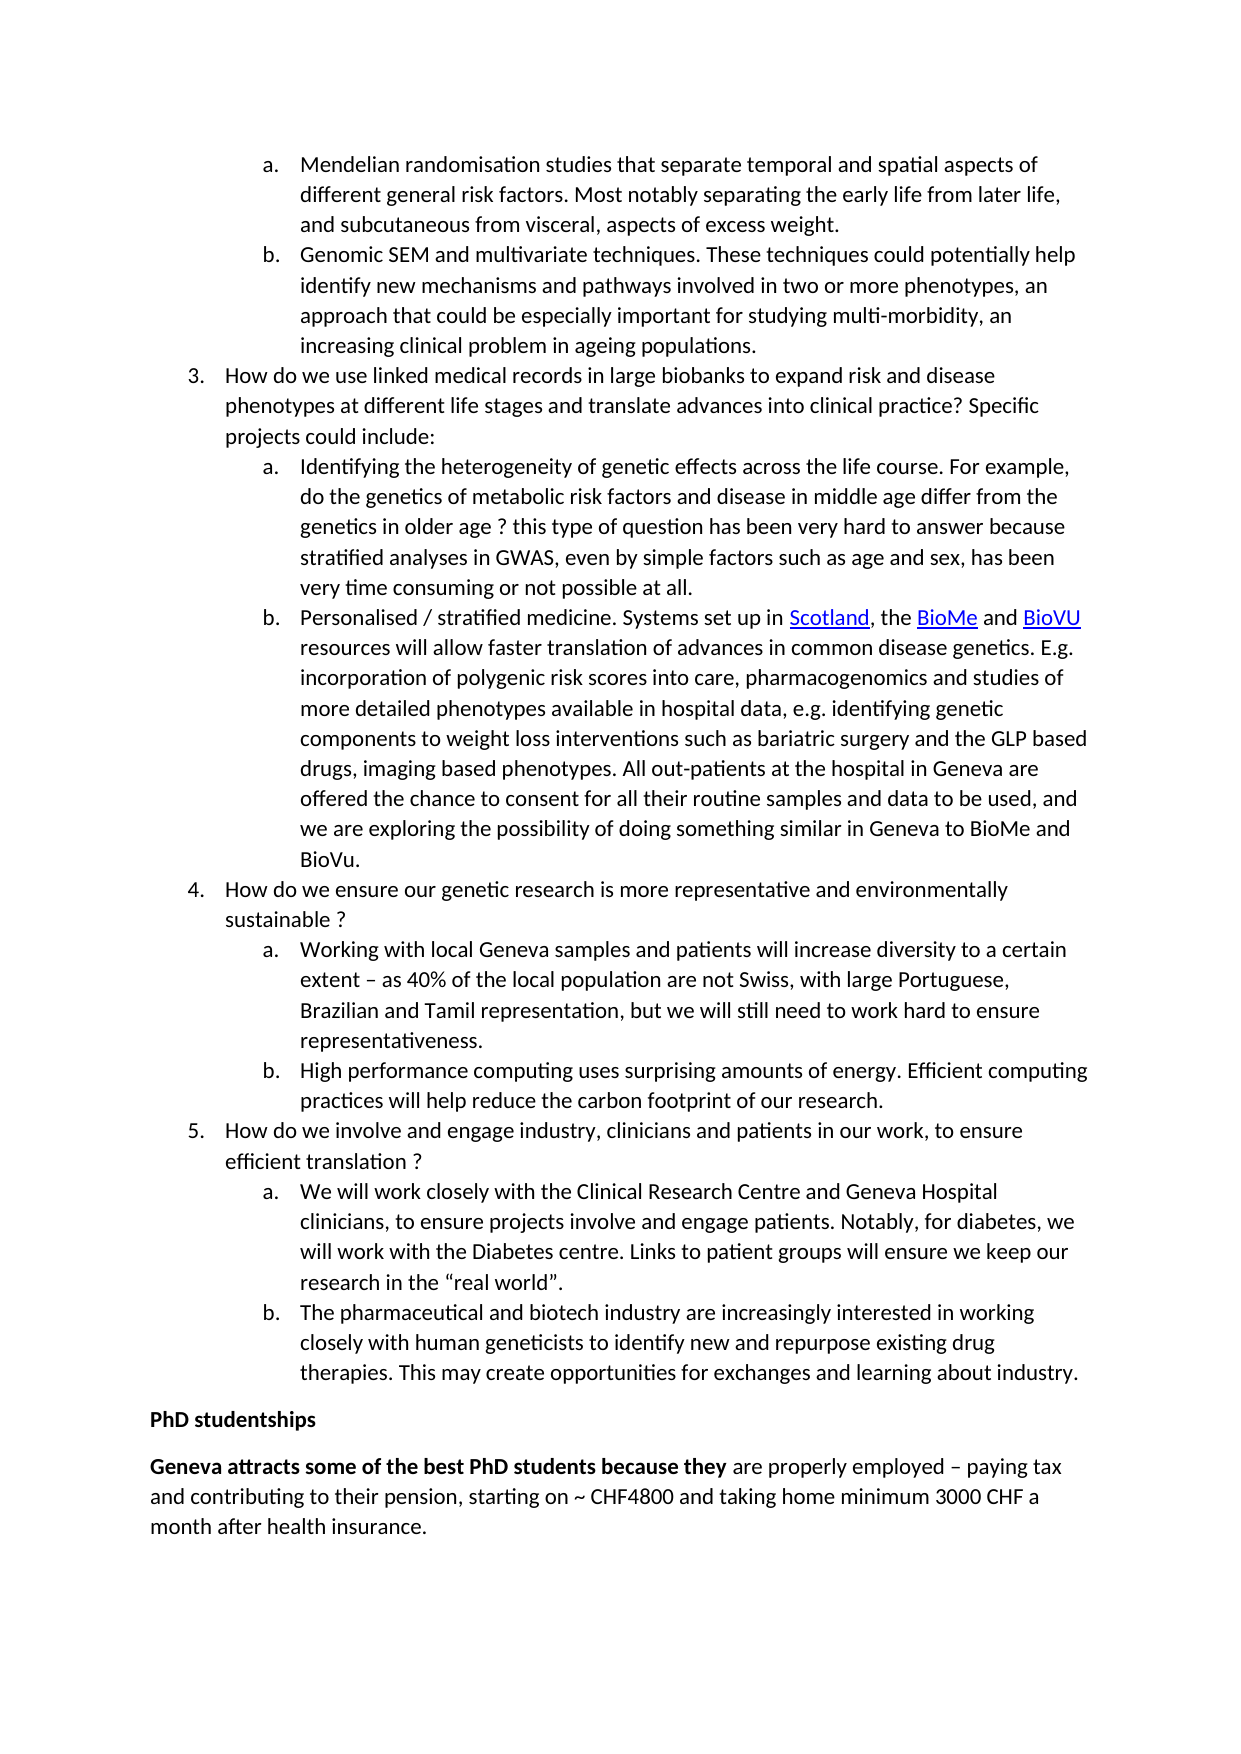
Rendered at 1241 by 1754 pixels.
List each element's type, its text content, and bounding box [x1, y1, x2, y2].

list How do we involve and engage industry, clinicians and patients in our work, to ensure efficient translation ? [187, 1117, 1090, 1175]
text Geneva attracts some of the best PhD students because they are properly employed – paying tax and contributing to their pension, starting on ~ CHF4800 and taking home minimum 3000 CHF a month after health insurance. [150, 1452, 1090, 1541]
list How do we use linked medical records in large biobanks to expand risk and disease phenotypes at different life stages and translate advances into clinical practice? Specific projects could include: [187, 361, 1090, 450]
list How do we ensure our genetic research is more representative and environmentally sustainable ? [187, 875, 1090, 933]
list Genomic SEM and multivariate techniques. These techniques could potentially help identify new mechanisms and pathways involved in two or more phenotypes, an approach that could be especially important for studying multi-morbidity, an increasing clinical problem in ageing populations. [262, 241, 1090, 359]
list Mendelian randomisation studies that separate temporal and spatial aspects of different general risk factors. Most notably separating the early life from later life, and subcutaneous from visceral, aspects of excess weight. [262, 150, 1090, 238]
list We will work closely with the Clinical Research Centre and Geneva Hospital clinicians, to ensure projects involve and engage patients. Notably, for diabetes, we will work with the Diabetes centre. Links to patient groups will ensure we keep our research in the “real world”. [262, 1177, 1090, 1296]
list The pharmaceutical and biotech industry are increasingly interested in working closely with human geneticists to identify new and repurpose existing drug therapies. This may create opportunities for exchanges and learning about industry. [262, 1298, 1090, 1386]
list Identifying the heterogeneity of genetic effects across the life course. For example, do the genetics of metabolic risk factors and disease in middle age differ from the genetics in older age ? this type of question has been very hard to answer because stratified analyses in GWAS, even by simple factors such as age and sex, has been very time consuming or not possible at all. [262, 452, 1090, 601]
list Working with local Geneva samples and patients will increase diversity to a certain extent – as 40% of the local population are not Swiss, with large Portuguese, Brazilian and Tamil representation, but we will still need to work hard to ensure representativeness. [262, 935, 1090, 1054]
list High performance computing uses surprising amounts of energy. Efficient computing practices will help reduce the carbon footprint of our research. [262, 1056, 1090, 1114]
list Personalised / stratified medicine. Systems set up in Scotland, the BioMe and BioVU resources will allow faster translation of advances in common disease genetics. E.g. incorporation of polygenic risk scores into care, pharmacogenomics and studies of more detailed phenotypes available in hospital data, e.g. identifying genetic components to weight loss interventions such as bariatric surgery and the GLP based drugs, imaging based phenotypes. All out-patients at the hospital in Geneva are offered the chance to consent for all their routine samples and data to be used, and we are exploring the possibility of doing something similar in Geneva to BioMe and BioVu. [262, 603, 1090, 873]
text PhD studentships [150, 1405, 1090, 1433]
